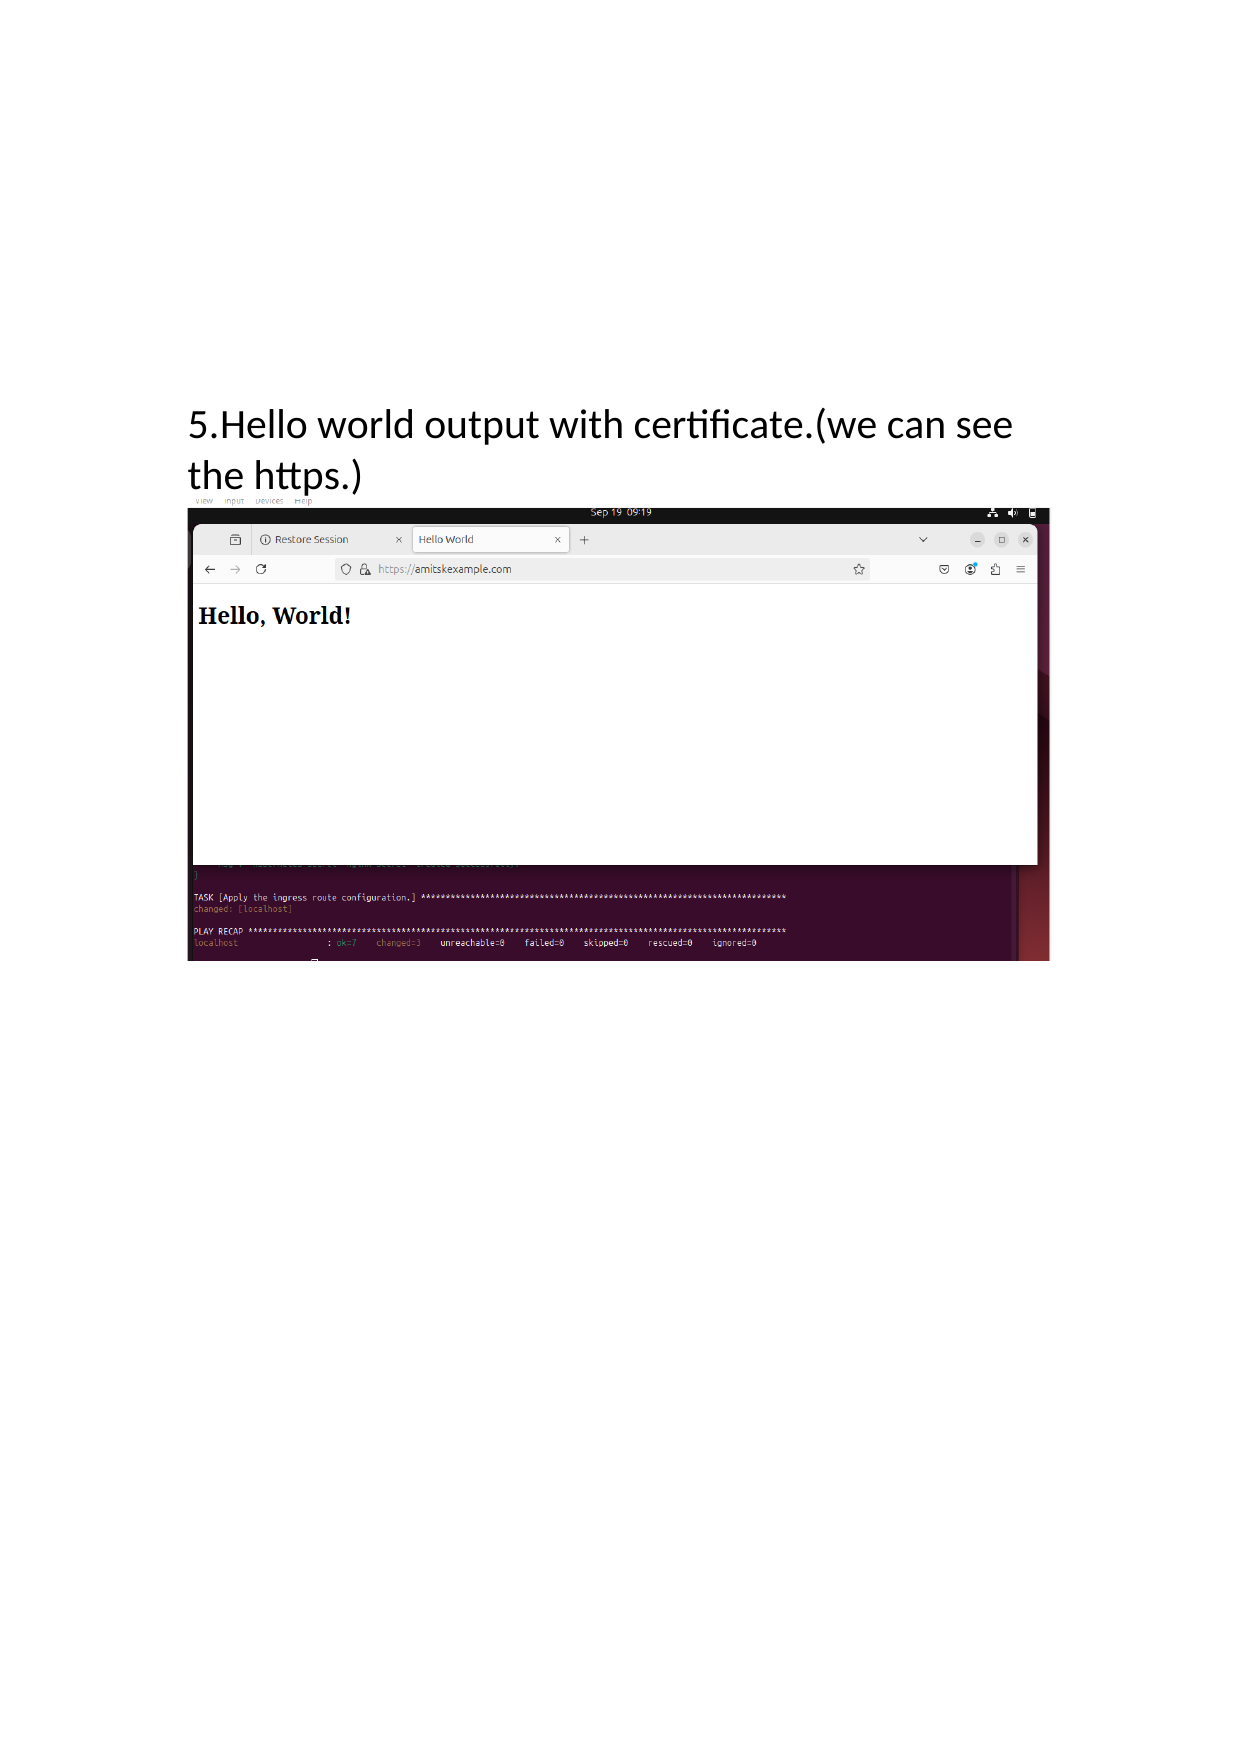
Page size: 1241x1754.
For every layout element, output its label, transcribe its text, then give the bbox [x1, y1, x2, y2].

list Hello world output with certificate.(we can see the https.) [187, 398, 1053, 499]
picture [187, 499, 1052, 961]
